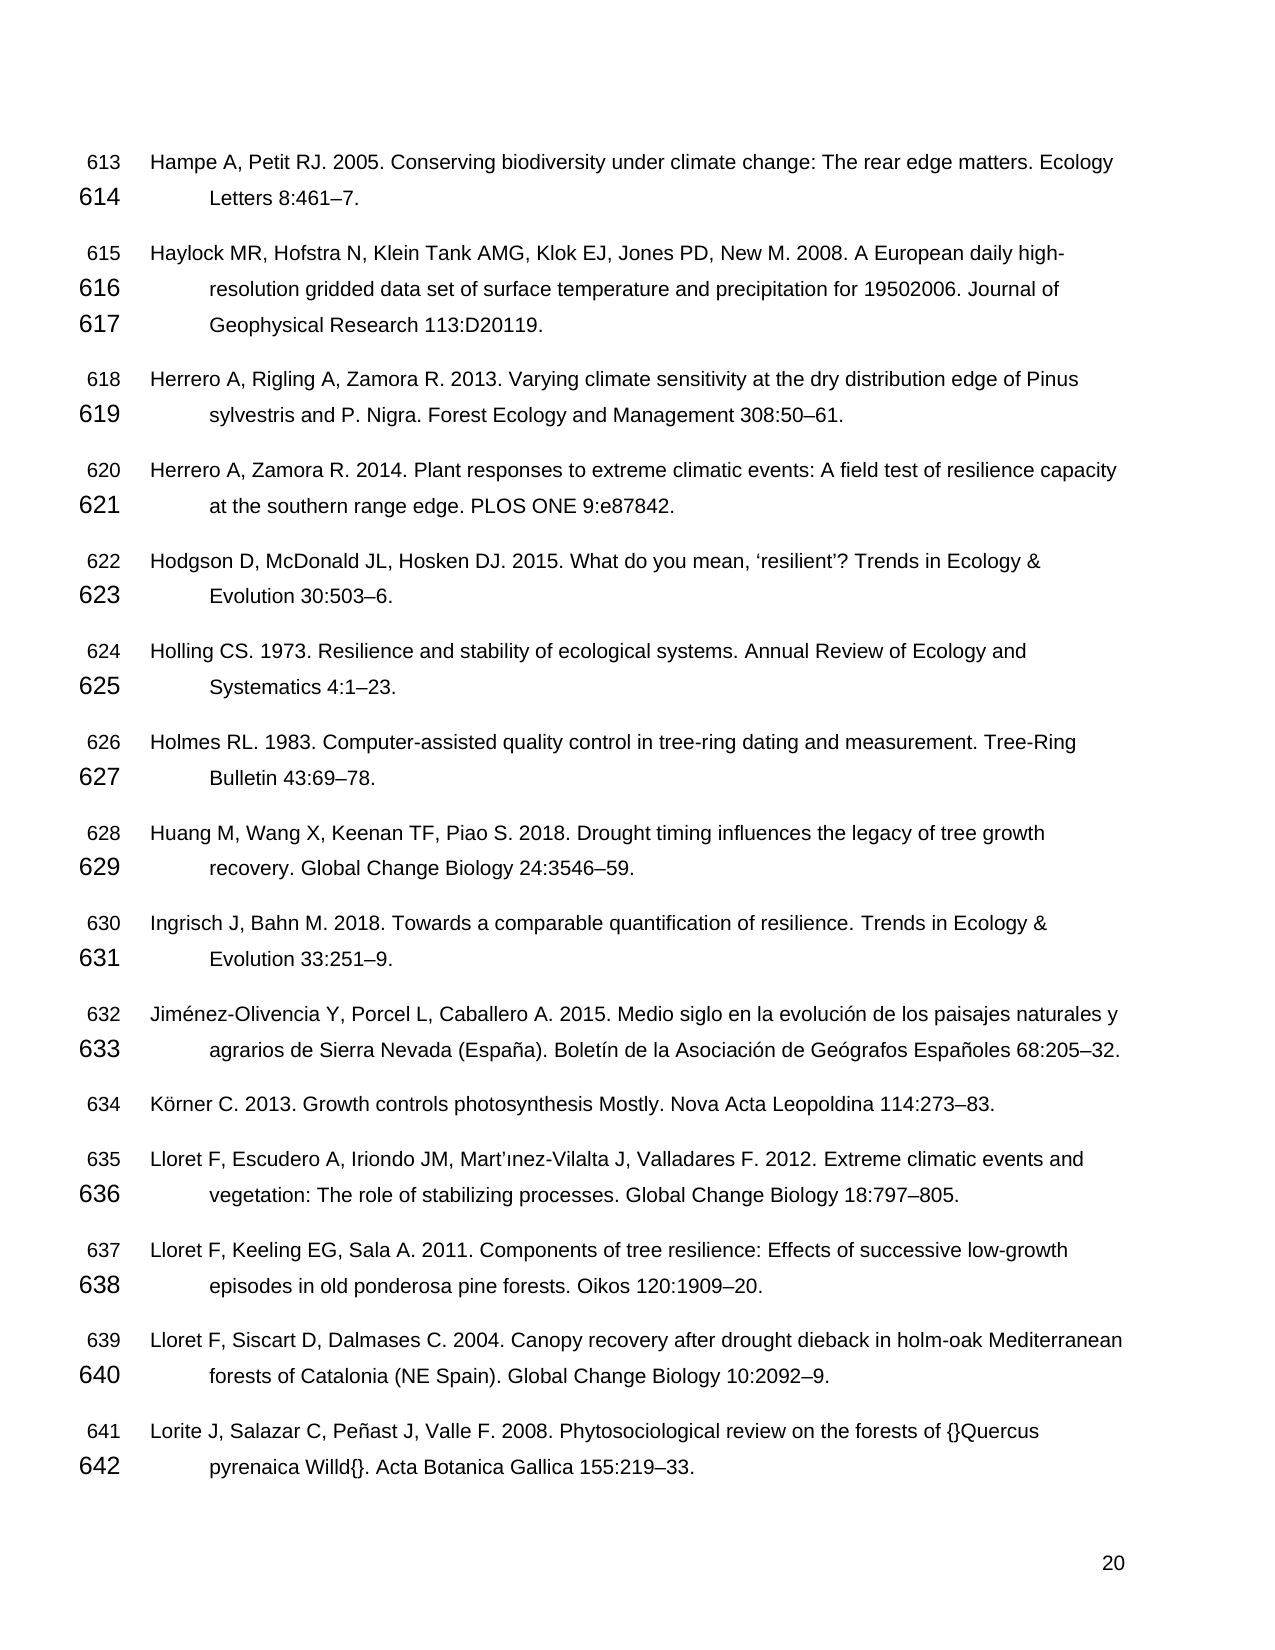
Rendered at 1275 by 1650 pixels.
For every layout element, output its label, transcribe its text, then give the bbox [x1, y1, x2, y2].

text Holmes RL. 1983. Computer-assisted quality control in tree-ring dating and measurement. Tree-Ring Bulletin 43:69–78. [150, 730, 1125, 789]
text Herrero A, Zamora R. 2014. Plant responses to extreme climatic events: A field test of resilience capacity at the southern range edge. PLOS ONE 9:e87842. [150, 458, 1125, 518]
text Hampe A, Petit RJ. 2005. Conserving biodiversity under climate change: The rear edge matters. Ecology Letters 8:461–7. [150, 150, 1125, 210]
text Lloret F, Escudero A, Iriondo JM, Mart’ınez-Vilalta J, Valladares F. 2012. Extreme climatic events and vegetation: The role of stabilizing processes. Global Change Biology 18:797–805. [150, 1147, 1125, 1207]
text Ingrisch J, Bahn M. 2018. Towards a comparable quantification of resilience. Trends in Ecology & Evolution 33:251–9. [150, 911, 1125, 971]
text Lloret F, Siscart D, Dalmases C. 2004. Canopy recovery after drought dieback in holm-oak Mediterranean forests of Catalonia (NE Spain). Global Change Biology 10:2092–9. [150, 1328, 1125, 1388]
text Körner C. 2013. Growth controls photosynthesis Mostly. Nova Acta Leopoldina 114:273–83. [150, 1092, 1125, 1116]
text Huang M, Wang X, Keenan TF, Piao S. 2018. Drought timing influences the legacy of tree growth recovery. Global Change Biology 24:3546–59. [150, 820, 1125, 880]
text Herrero A, Rigling A, Zamora R. 2013. Varying climate sensitivity at the dry distribution edge of Pinus sylvestris and P. Nigra. Forest Ecology and Management 308:50–61. [150, 367, 1125, 427]
text Lorite J, Salazar C, Peñast J, Valle F. 2008. Phytosociological review on the forests of {}Quercus pyrenaica Willd{}. Acta Botanica Gallica 155:219–33. [150, 1419, 1125, 1479]
text Jiménez-Olivencia Y, Porcel L, Caballero A. 2015. Medio siglo en la evolución de los paisajes naturales y agrarios de Sierra Nevada (España). Boletín de la Asociación de Geógrafos Españoles 68:205–32. [150, 1002, 1125, 1061]
text Haylock MR, Hofstra N, Klein Tank AMG, Klok EJ, Jones PD, New M. 2008. A European daily high-resolution gridded data set of surface temperature and precipitation for 19502006. Journal of Geophysical Research 113:D20119. [150, 241, 1125, 336]
text Holling CS. 1973. Resilience and stability of ecological systems. Annual Review of Ecology and Systematics 4:1–23. [150, 639, 1125, 699]
text Lloret F, Keeling EG, Sala A. 2011. Components of tree resilience: Effects of successive low-growth episodes in old ponderosa pine forests. Oikos 120:1909–20. [150, 1237, 1125, 1297]
text Hodgson D, McDonald JL, Hosken DJ. 2015. What do you mean, ‘resilient’? Trends in Ecology & Evolution 30:503–6. [150, 548, 1125, 608]
